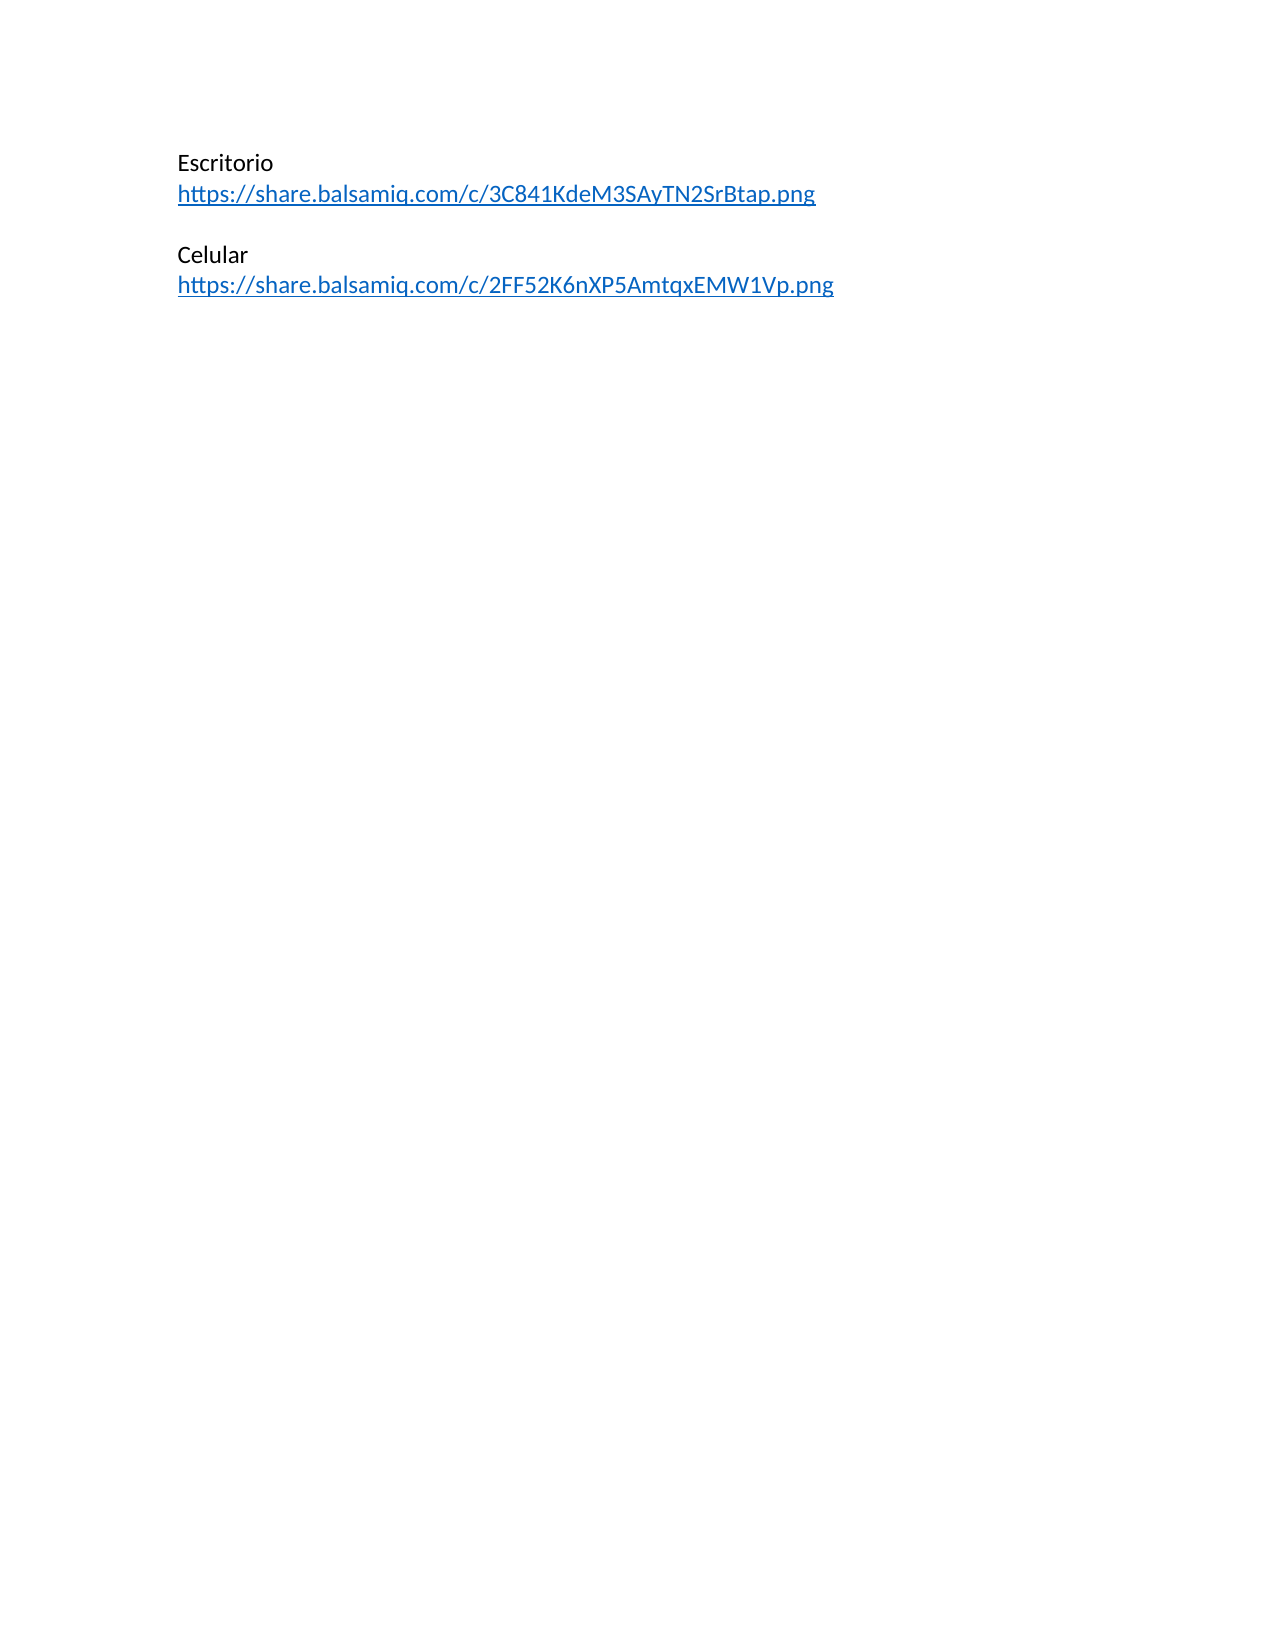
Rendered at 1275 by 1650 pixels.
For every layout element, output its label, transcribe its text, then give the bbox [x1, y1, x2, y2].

text https://share.balsamiq.com/c/2FF52K6nXP5AmtqxEMW1Vp.png [177, 270, 1098, 300]
text Escritorio [177, 148, 1098, 178]
text https://share.balsamiq.com/c/3C841KdeM3SAyTN2SrBtap.png [177, 178, 1098, 209]
text Celular [177, 239, 1098, 270]
